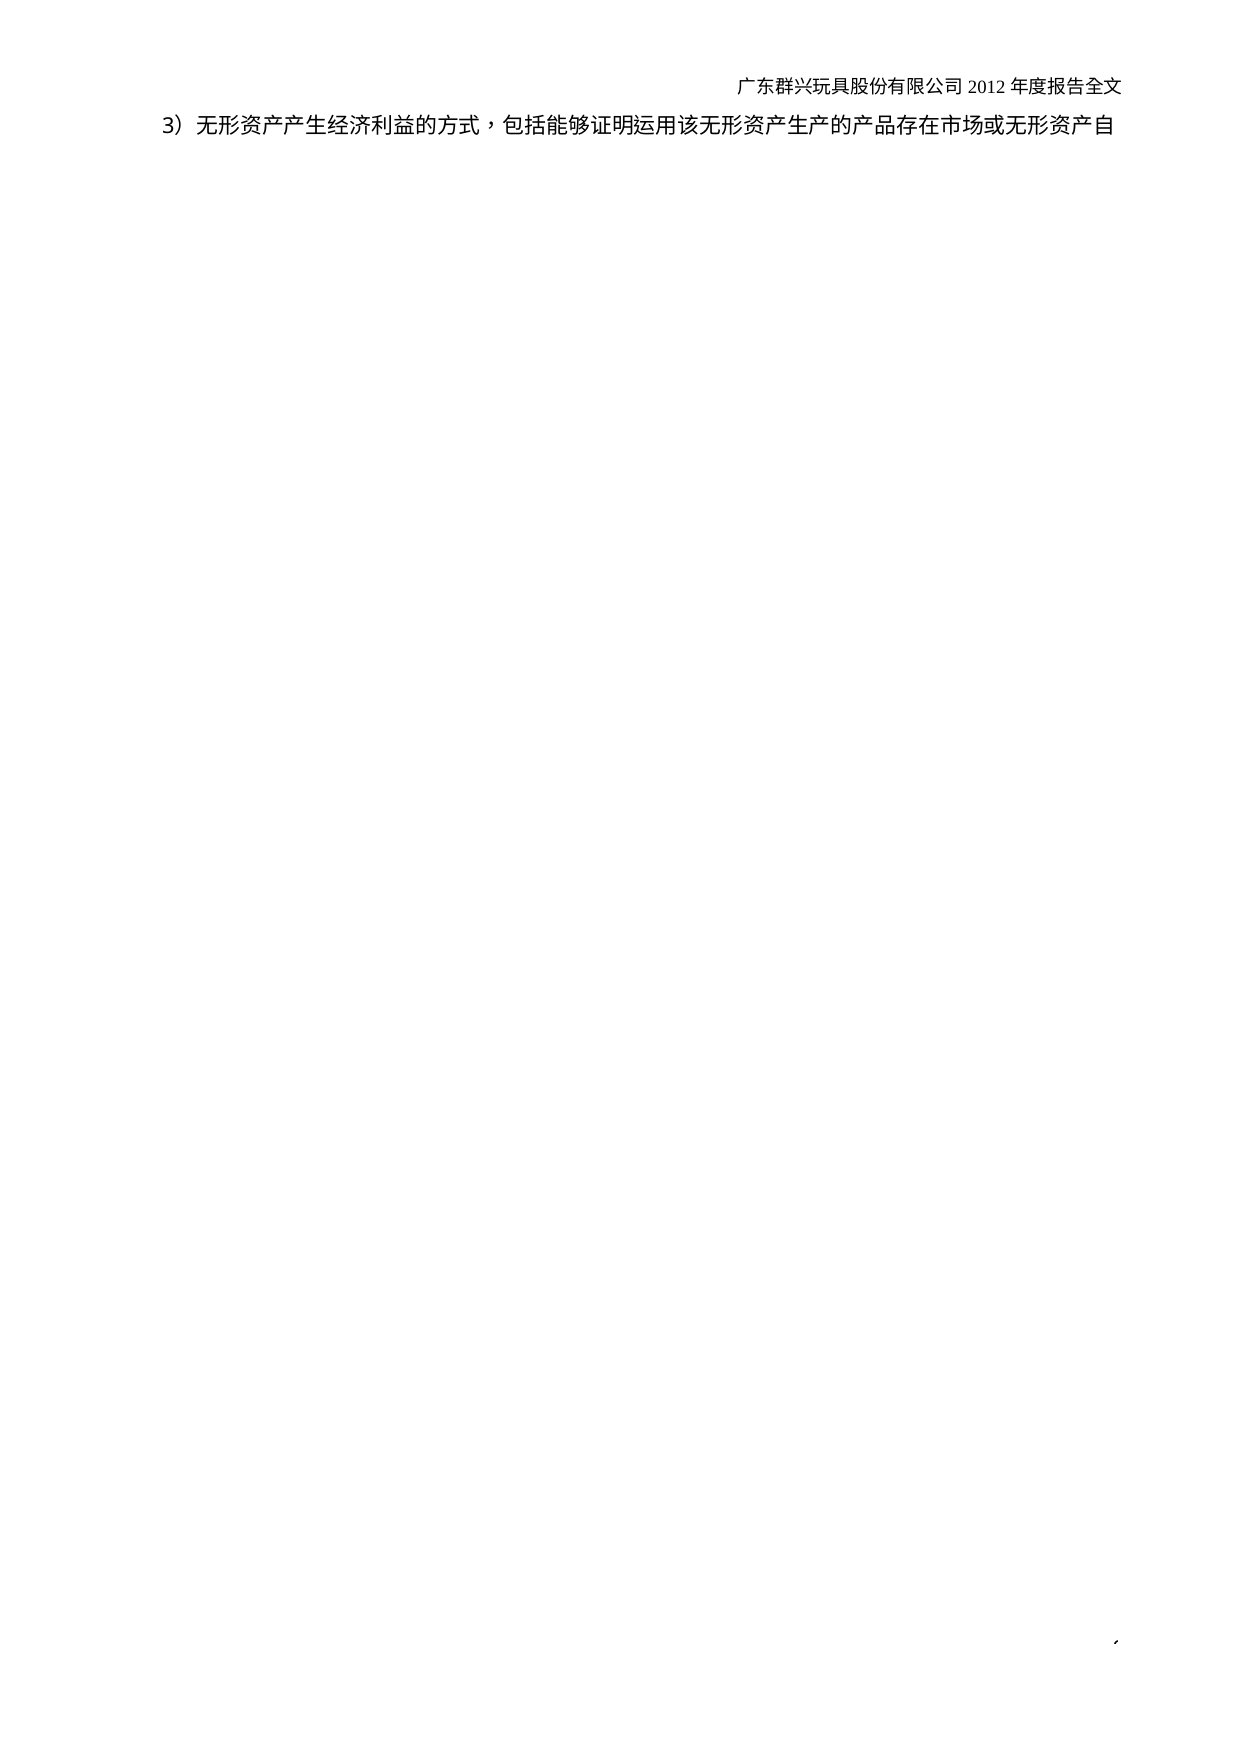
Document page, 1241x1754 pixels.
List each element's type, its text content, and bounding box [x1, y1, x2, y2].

text 3）无形资产产生经济利益的方式，包括能够证明运用该无形资产生产的产品存在市场或无形资产自 [162, 110, 1123, 140]
